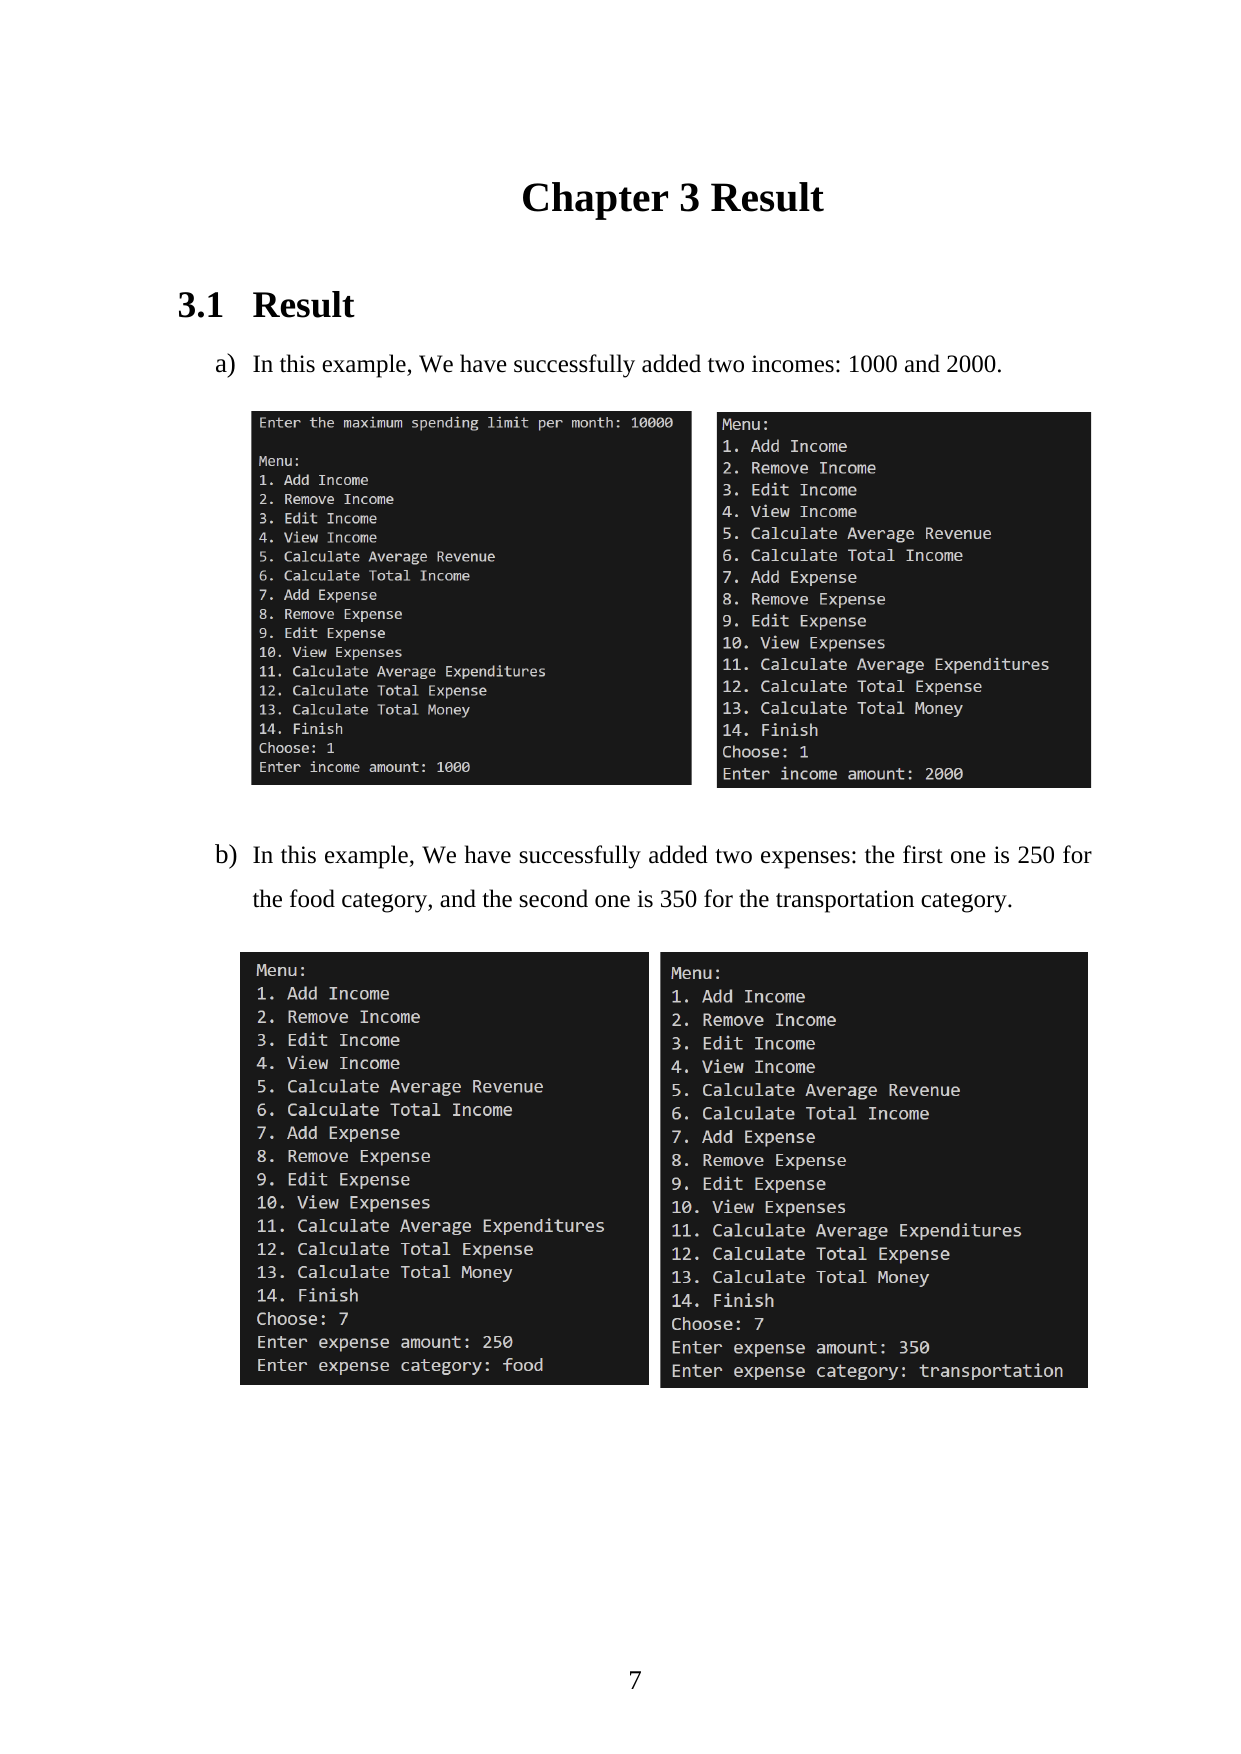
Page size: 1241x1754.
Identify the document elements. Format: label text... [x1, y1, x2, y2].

subtitle Result [177, 282, 1092, 325]
picture [251, 411, 692, 784]
picture [659, 952, 1088, 1387]
picture [716, 412, 1091, 787]
list In this example, We have successfully added two expenses: the first one is 250 for the food category, and the second one is 350 for the transportation category. [215, 838, 1092, 913]
picture [239, 952, 649, 1384]
subtitle Chapter 3 Result [177, 173, 1092, 221]
list In this example, We have successfully added two incomes: 1000 and 2000. [215, 347, 1092, 378]
